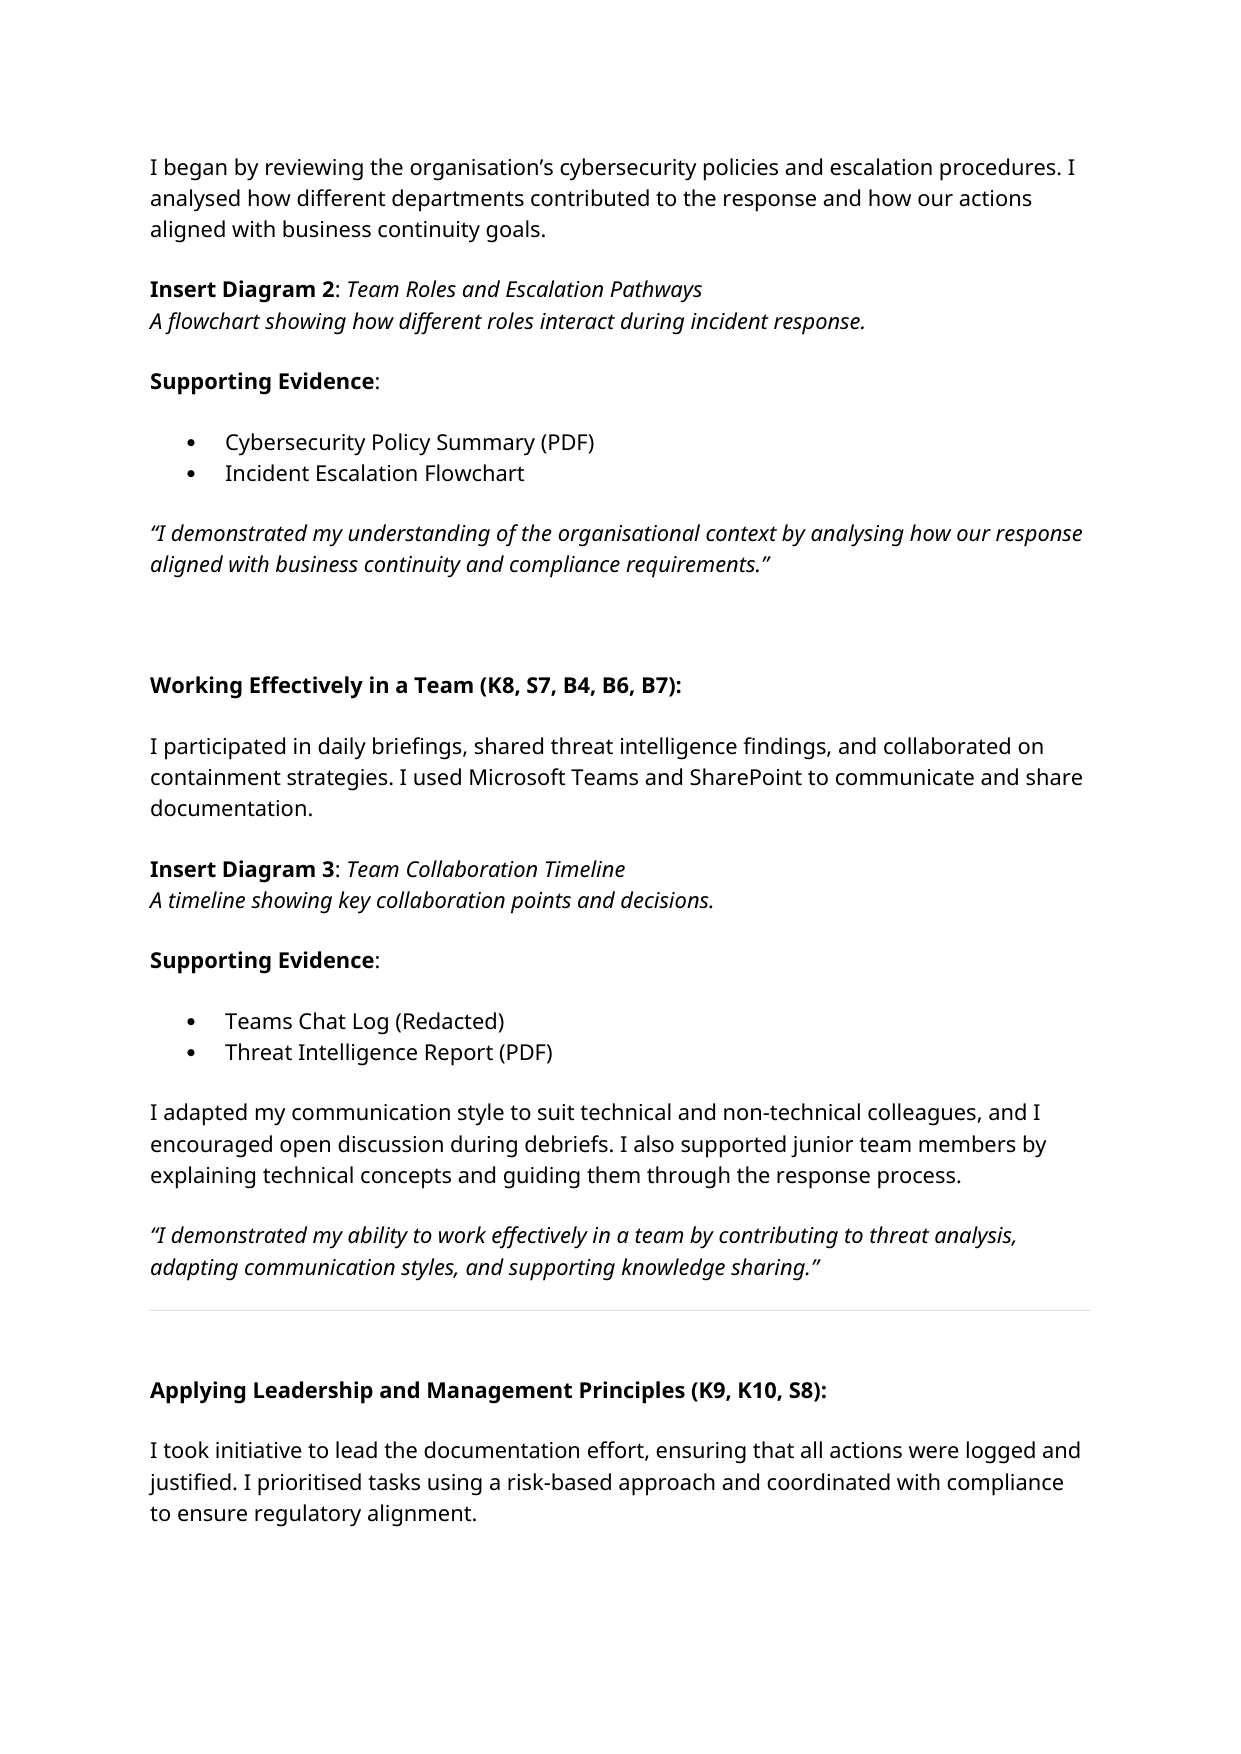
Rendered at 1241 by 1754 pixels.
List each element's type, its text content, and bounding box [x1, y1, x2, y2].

text “I demonstrated my ability to work effectively in a team by contributing to threat analysis, adapting communication styles, and supporting knowledge sharing.” [150, 1219, 1090, 1281]
list Threat Intelligence Report (PDF) [187, 1035, 1090, 1067]
text Insert Diagram 3: Team Collaboration Timeline A timeline showing key collaboration points and decisions. [150, 852, 1090, 914]
text Working Effectively in a Team (K8, S7, B4, B6, B7): [150, 669, 1090, 700]
text I began by reviewing the organisation’s cybersecurity policies and escalation procedures. I analysed how different departments contributed to the response and how our actions aligned with business continuity goals. [150, 150, 1090, 244]
text “I demonstrated my understanding of the organisational context by analysing how our response aligned with business continuity and compliance requirements.” [150, 517, 1090, 579]
text Supporting Evidence: [150, 944, 1090, 975]
text Supporting Evidence: [150, 364, 1090, 396]
list Incident Escalation Flowchart [187, 456, 1090, 487]
list Teams Chat Log (Redacted) [187, 1004, 1090, 1035]
text I took initiative to lead the documentation effort, ensuring that all actions were logged and justified. I prioritised tasks using a risk-based approach and coordinated with compliance to ensure regulatory alignment. [150, 1434, 1090, 1528]
text I adapted my communication style to suit technical and non-technical colleagues, and I encouraged open discussion during debriefs. I also supported junior team members by explaining technical concepts and guiding them through the response process. [150, 1096, 1090, 1189]
text I participated in daily briefings, shared threat intelligence findings, and collaborated on containment strategies. I used Microsoft Teams and SharePoint to communicate and share documentation. [150, 729, 1090, 823]
text Applying Leadership and Management Principles (K9, K10, S8): [150, 1374, 1090, 1405]
text Insert Diagram 2: Team Roles and Escalation Pathways A flowchart showing how different roles interact during incident response. [150, 273, 1090, 335]
list Cybersecurity Policy Summary (PDF) [187, 425, 1090, 456]
